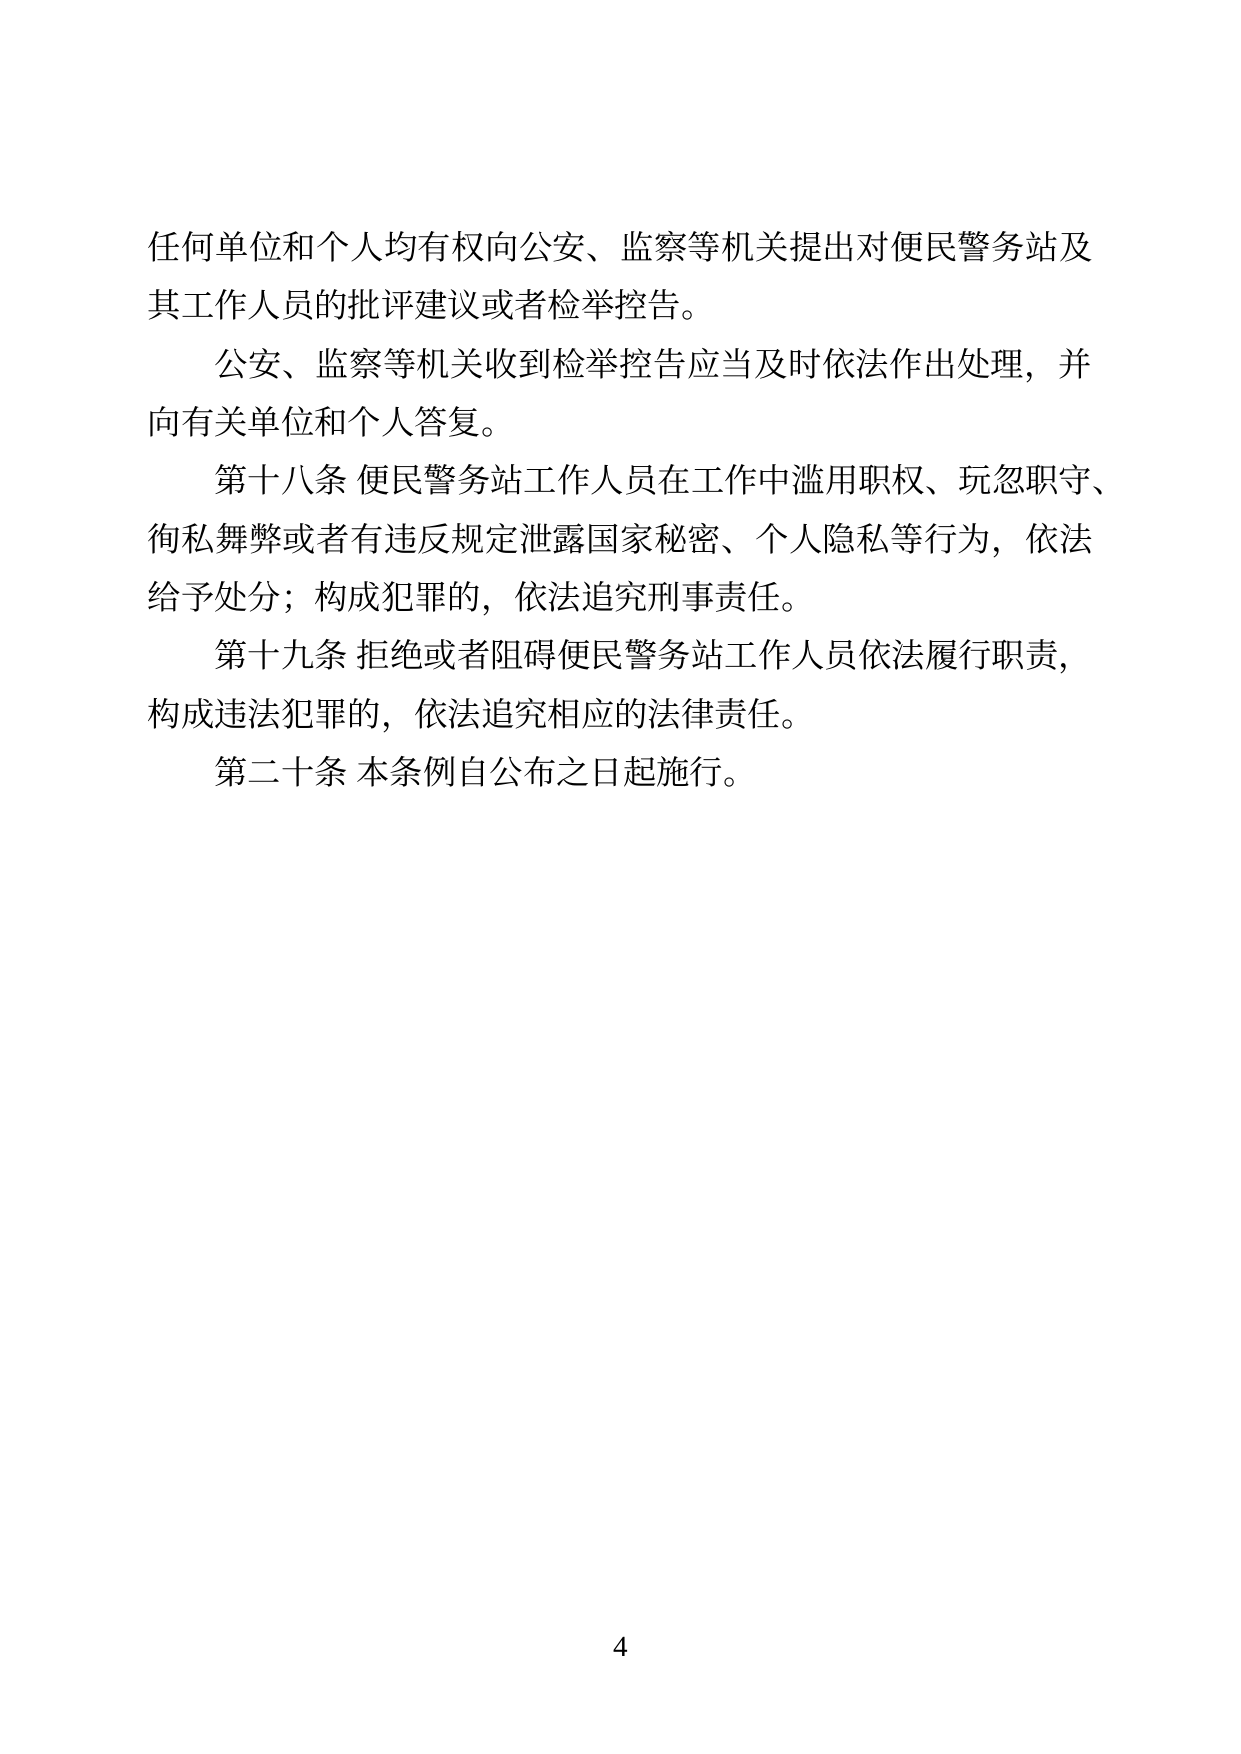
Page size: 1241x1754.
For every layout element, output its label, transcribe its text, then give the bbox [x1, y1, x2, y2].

text 公安、监察等机关收到检举控告应当及时依法作出处理，并向有关单位和个人答复。 [148, 329, 1093, 446]
text 第十八条 便民警务站工作人员在工作中滥用职权、玩忽职守、徇私舞弊或者有违反规定泄露国家秘密、个人隐私等行为，依法给予处分；构成犯罪的，依法追究刑事责任。 [148, 446, 1093, 621]
text 第十九条 拒绝或者阻碍便民警务站工作人员依法履行职责，构成违法犯罪的，依法追究相应的法律责任。 [148, 621, 1093, 738]
text 第二十条 本条例自公布之日起施行。 [148, 738, 1093, 796]
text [148, 213, 1093, 329]
